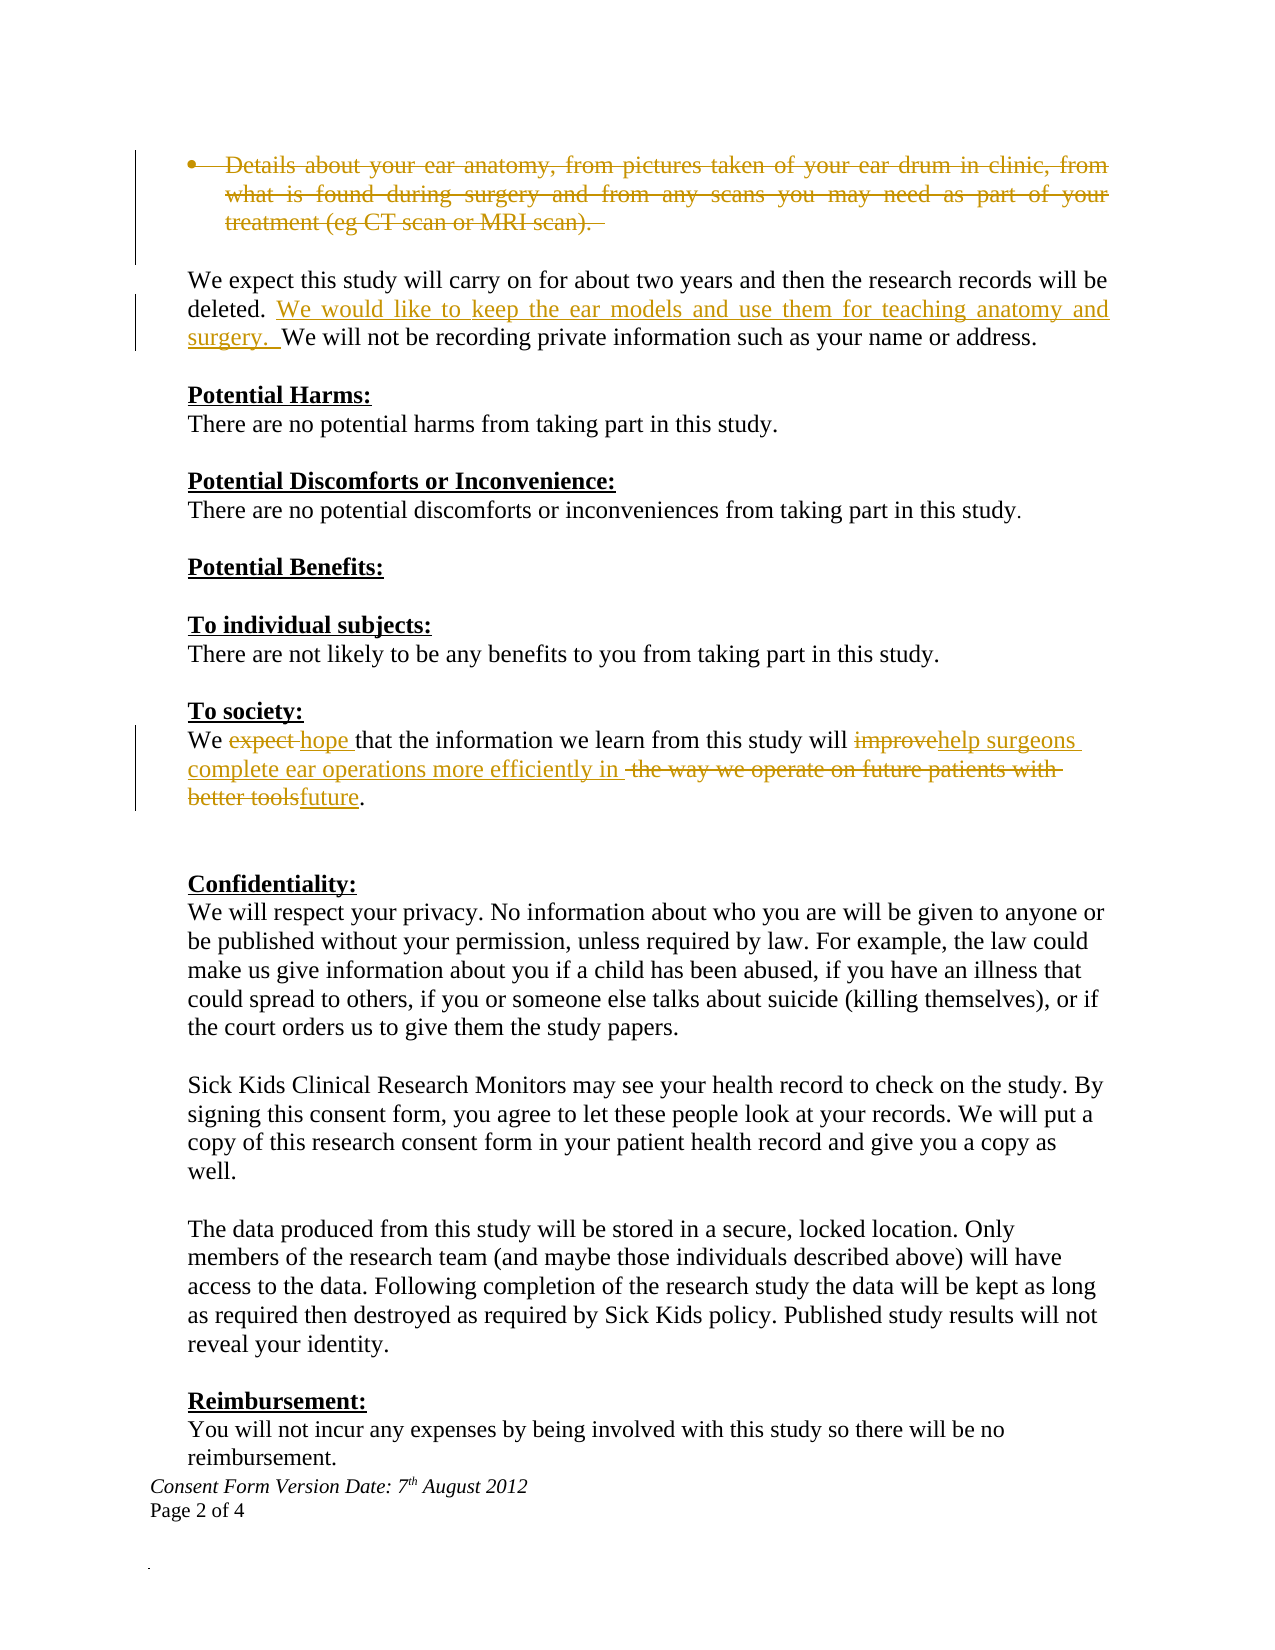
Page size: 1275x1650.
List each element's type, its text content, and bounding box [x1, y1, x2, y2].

text Confidentiality: [187, 869, 1110, 897]
text Sick Kids Clinical Research Monitors may see your health record to check on the study. By signing this consent form, you agree to let these people look at your records. We will put a copy of this research consent form in your patient health record and give you a copy as well. [187, 1070, 1110, 1185]
text There are no potential harms from taking part in this study. [187, 409, 1110, 437]
text To individual subjects: [187, 610, 1200, 639]
text We that the information we learn from this study will . [187, 725, 1110, 811]
text The data produced from this study will be stored in a secure, locked location. Only members of the research team (and maybe those individuals described above) will have access to the data. Following completion of the research study the data will be kept as long as required then destroyed as required by Sick Kids policy. Published study results will not reveal your identity. [187, 1214, 1110, 1357]
text You will not incur any expenses by being involved with this study so there will be no reimbursement. [187, 1415, 1110, 1470]
text There are no potential discomforts or inconveniences from taking part in this study. [187, 495, 1110, 524]
text Potential Discomforts or Inconvenience: [187, 466, 1110, 495]
text We expect this study will carry on for about two years and then the research records will be deleted. We will not be recording private information such as your name or address. [187, 265, 1110, 351]
text Potential Harms: [187, 380, 1110, 409]
text Potential Benefits: [187, 552, 1200, 581]
text We will respect your privacy. No information about who you are will be given to anyone or be published without your permission, unless required by law. For example, the law could make us give information about you if a child has been abused, if you have an illness that could spread to others, if you or someone else talks about suicide (killing themselves), or if the court orders us to give them the study papers. [187, 897, 1110, 1041]
text Reimbursement: [187, 1386, 1110, 1415]
text To society: [187, 696, 1110, 725]
text There are not likely to be any benefits to you from taking part in this study. [187, 639, 1200, 667]
